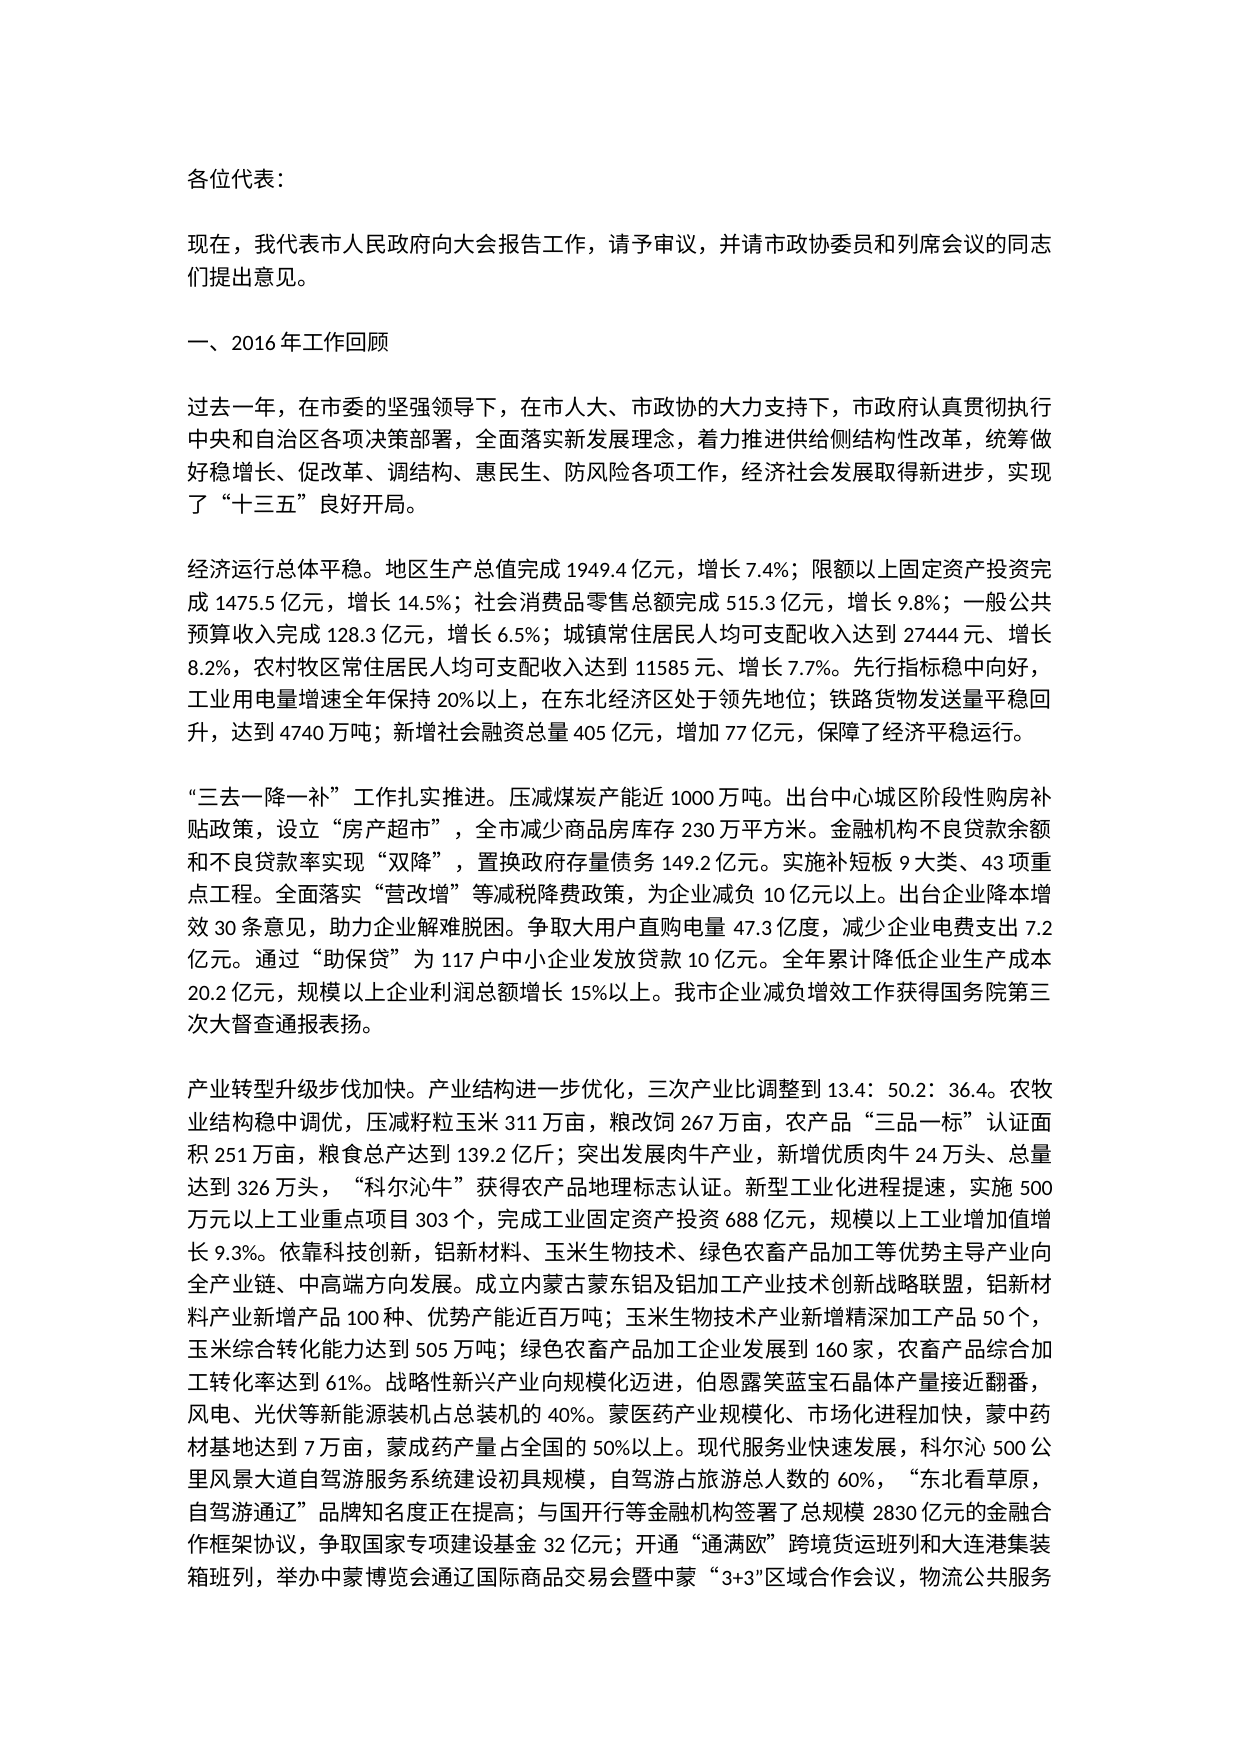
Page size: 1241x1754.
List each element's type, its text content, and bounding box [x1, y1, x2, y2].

text 一、2016年工作回顾 [187, 324, 1053, 357]
text 各位代表： [187, 162, 1053, 194]
text 经济运行总体平稳。地区生产总值完成1949.4亿元，增长7.4%；限额以上固定资产投资完成1475.5亿元，增长14.5%；社会消费品零售总额完成515.3亿元，增长9.8%；一般公共预算收入完成128.3亿元，增长6.5%；城镇常住居民人均可支配收入达到27444元、增长8.2%，农村牧区常住居民人均可支配收入达到11585元、增长7.7%。先行指标稳中向好，工业用电量增速全年保持20%以上，在东北经济区处于领先地位；铁路货物发送量平稳回升，达到4740万吨；新增社会融资总量405亿元，增加77亿元，保障了经济平稳运行。 [187, 552, 1053, 747]
text 现在，我代表市人民政府向大会报告工作，请予审议，并请市政协委员和列席会议的同志们提出意见。 [187, 227, 1053, 292]
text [187, 1072, 1053, 1592]
text “三去一降一补”工作扎实推进。压减煤炭产能近1000万吨。出台中心城区阶段性购房补贴政策，设立“房产超市”，全市减少商品房库存230万平方米。金融机构不良贷款余额和不良贷款率实现“双降”，置换政府存量债务149.2亿元。实施补短板9大类、43项重点工程。全面落实“营改增”等减税降费政策，为企业减负10亿元以上。出台企业降本增效30条意见，助力企业解难脱困。争取大用户直购电量47.3亿度，减少企业电费支出7.2亿元。通过“助保贷”为117户中小企业发放贷款10亿元。全年累计降低企业生产成本20.2亿元，规模以上企业利润总额增长15%以上。我市企业减负增效工作获得国务院第三次大督查通报表扬。 [187, 779, 1053, 1039]
text 过去一年，在市委的坚强领导下，在市人大、市政协的大力支持下，市政府认真贯彻执行中央和自治区各项决策部署，全面落实新发展理念，着力推进供给侧结构性改革，统筹做好稳增长、促改革、调结构、惠民生、防风险各项工作，经济社会发展取得新进步，实现了“十三五”良好开局。 [187, 389, 1053, 519]
